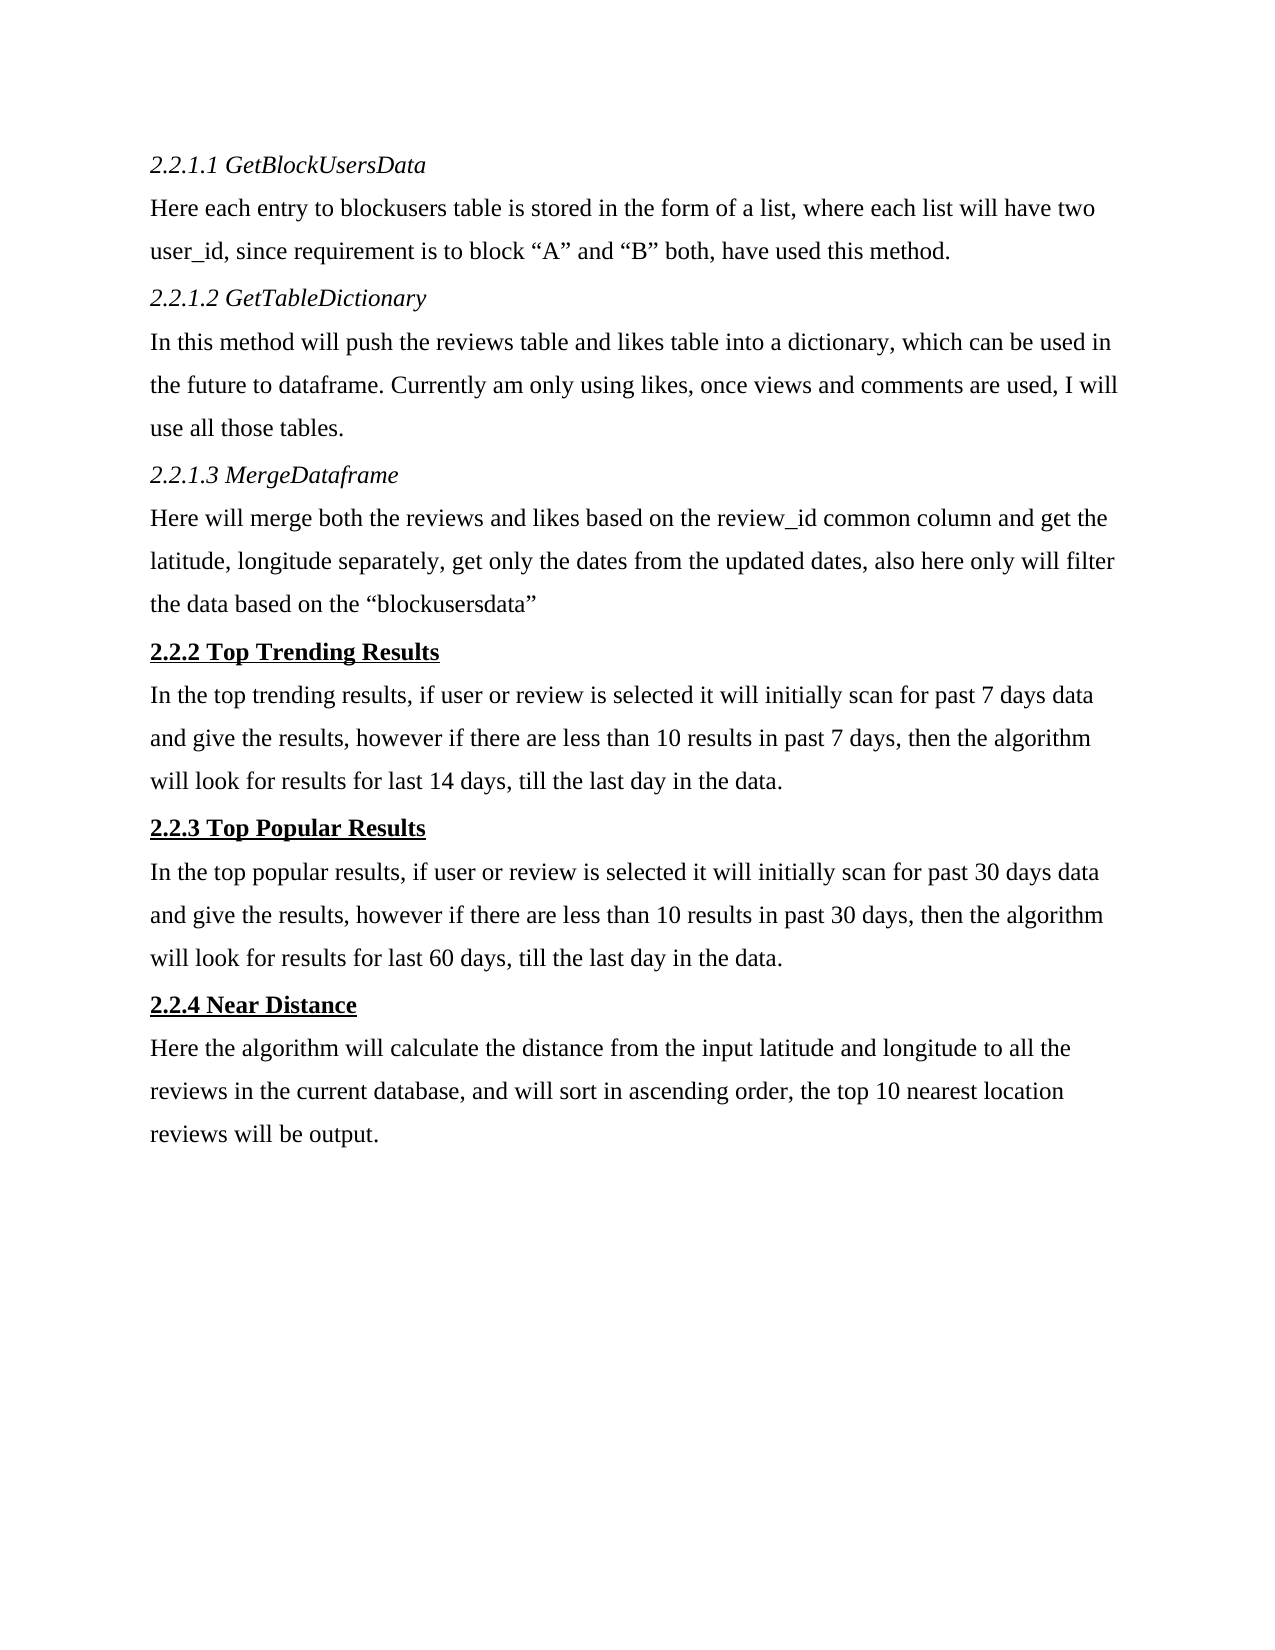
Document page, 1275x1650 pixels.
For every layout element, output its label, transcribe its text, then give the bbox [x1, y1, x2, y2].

subtitle 2.2.1.1 GetBlockUsersData [150, 150, 1125, 179]
text In the top popular results, if user or review is selected it will initially scan for past 30 days data and give the results, however if there are less than 10 results in past 30 days, then the algorithm will look for results for last 60 days, till the last day in the data. [150, 857, 1125, 972]
subtitle 2.2.1.3 MergeDataframe [150, 460, 1125, 489]
subtitle 2.2.1.2 GetTableDictionary [150, 283, 1125, 312]
subtitle 2.2.4 Near Distance [150, 990, 1125, 1019]
subtitle 2.2.3 Top Popular Results [150, 813, 1125, 842]
text In this method will push the reviews table and likes table into a dictionary, which can be used in the future to dataframe. Currently am only using likes, once views and comments are used, I will use all those tables. [150, 327, 1125, 442]
text Here each entry to blockusers table is stored in the form of a list, where each list will have two user_id, since requirement is to block “A” and “B” both, have used this method. [150, 193, 1125, 265]
text Here will merge both the reviews and likes based on the review_id common column and get the latitude, longitude separately, get only the dates from the updated dates, also here only will filter the data based on the “blockusersdata” [150, 503, 1125, 618]
text Here the algorithm will calculate the distance from the input latitude and longitude to all the reviews in the current database, and will sort in ascending order, the top 10 nearest location reviews will be output. [150, 1033, 1125, 1148]
subtitle 2.2.2 Top Trending Results [150, 637, 1125, 666]
text In the top trending results, if user or review is selected it will initially scan for past 7 days data and give the results, however if there are less than 10 results in past 7 days, then the algorithm will look for results for last 14 days, till the last day in the data. [150, 680, 1125, 795]
